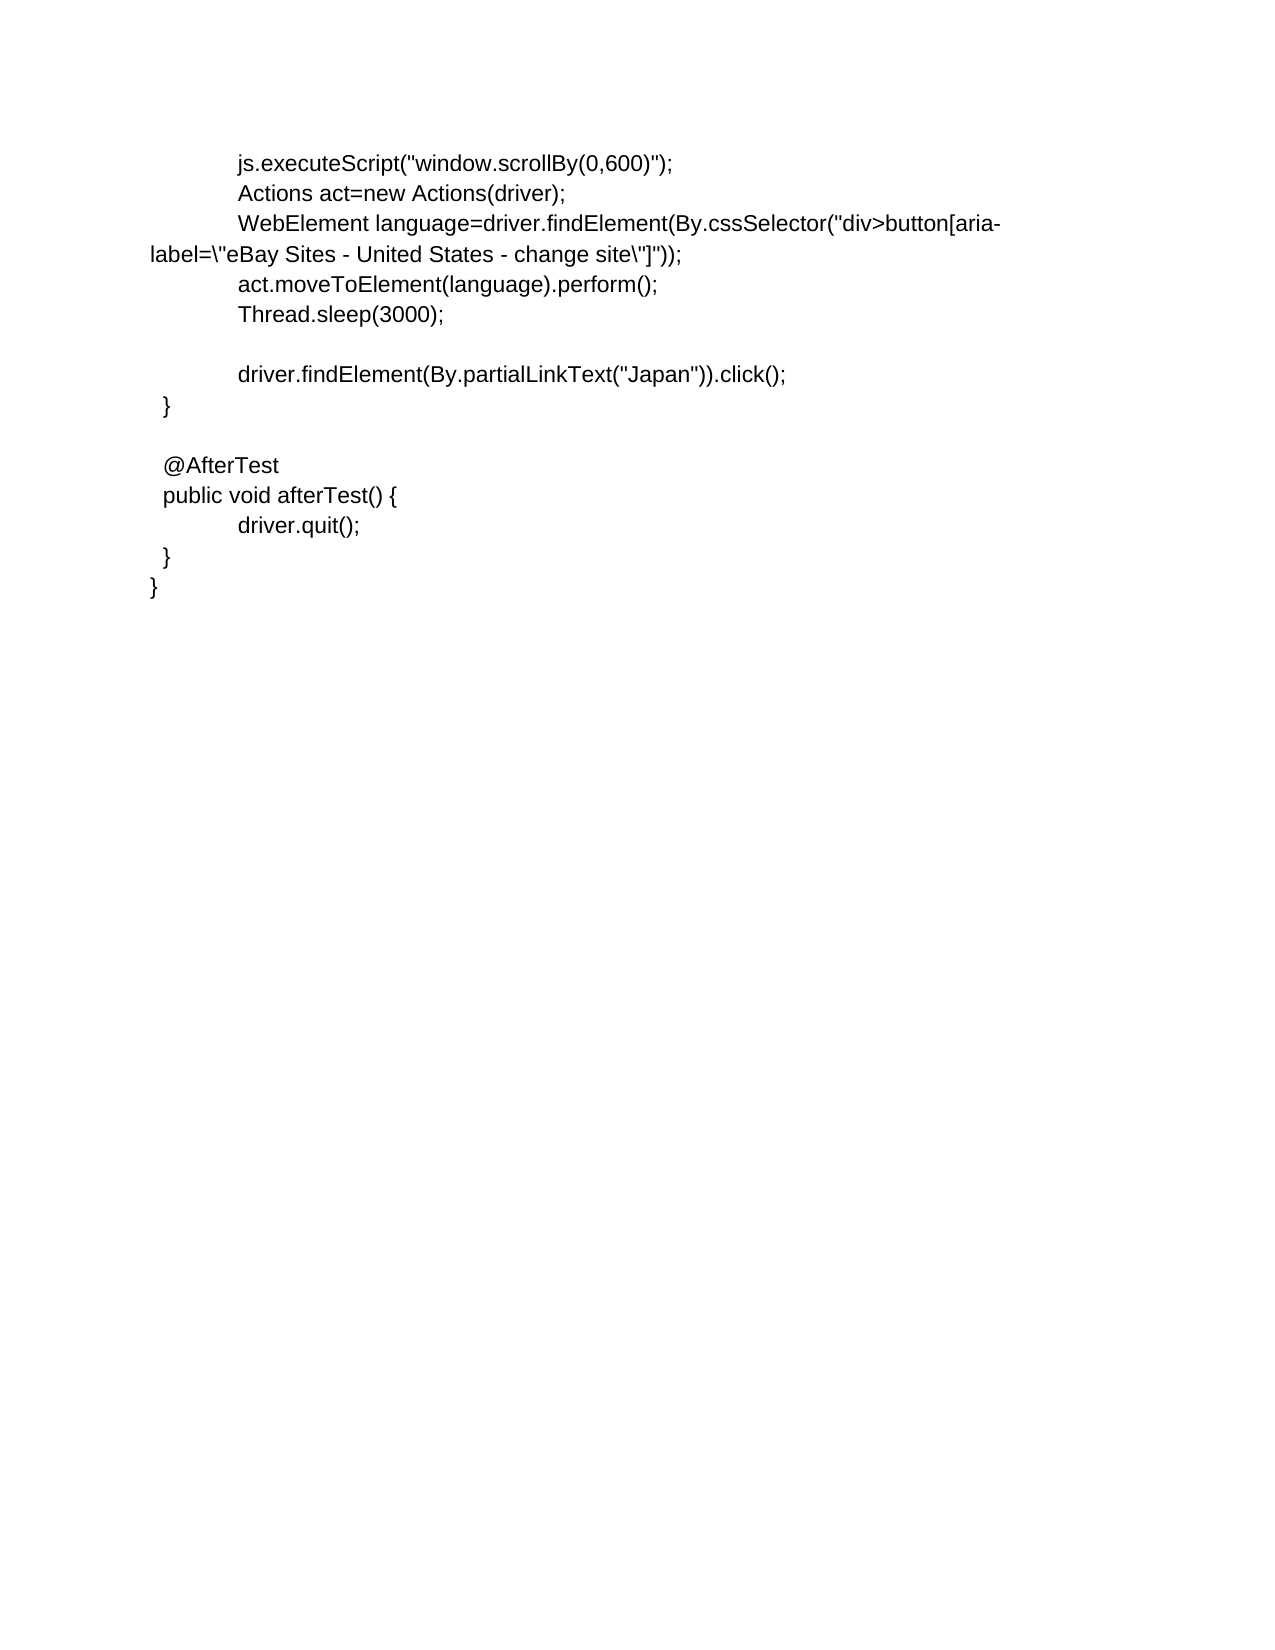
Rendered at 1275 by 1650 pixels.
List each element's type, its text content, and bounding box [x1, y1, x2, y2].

text Thread.sleep(3000); [150, 301, 1125, 327]
text Actions act=new Actions(driver); [150, 180, 1125, 207]
text WebElement language=driver.findElement(By.cssSelector("div>button[aria-label=\"eBay Sites - United States - change site\"]")); [150, 210, 1125, 267]
text driver.quit(); [150, 512, 1125, 539]
text public void afterTest() { [150, 482, 1125, 509]
text act.moveToElement(language).perform(); [150, 271, 1125, 297]
text } [150, 543, 1125, 569]
text } [150, 573, 1125, 599]
text driver.findElement(By.partialLinkText("Japan")).click(); [150, 361, 1125, 388]
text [150, 150, 1125, 176]
text } [150, 392, 1125, 418]
text @AfterTest [150, 452, 1125, 478]
